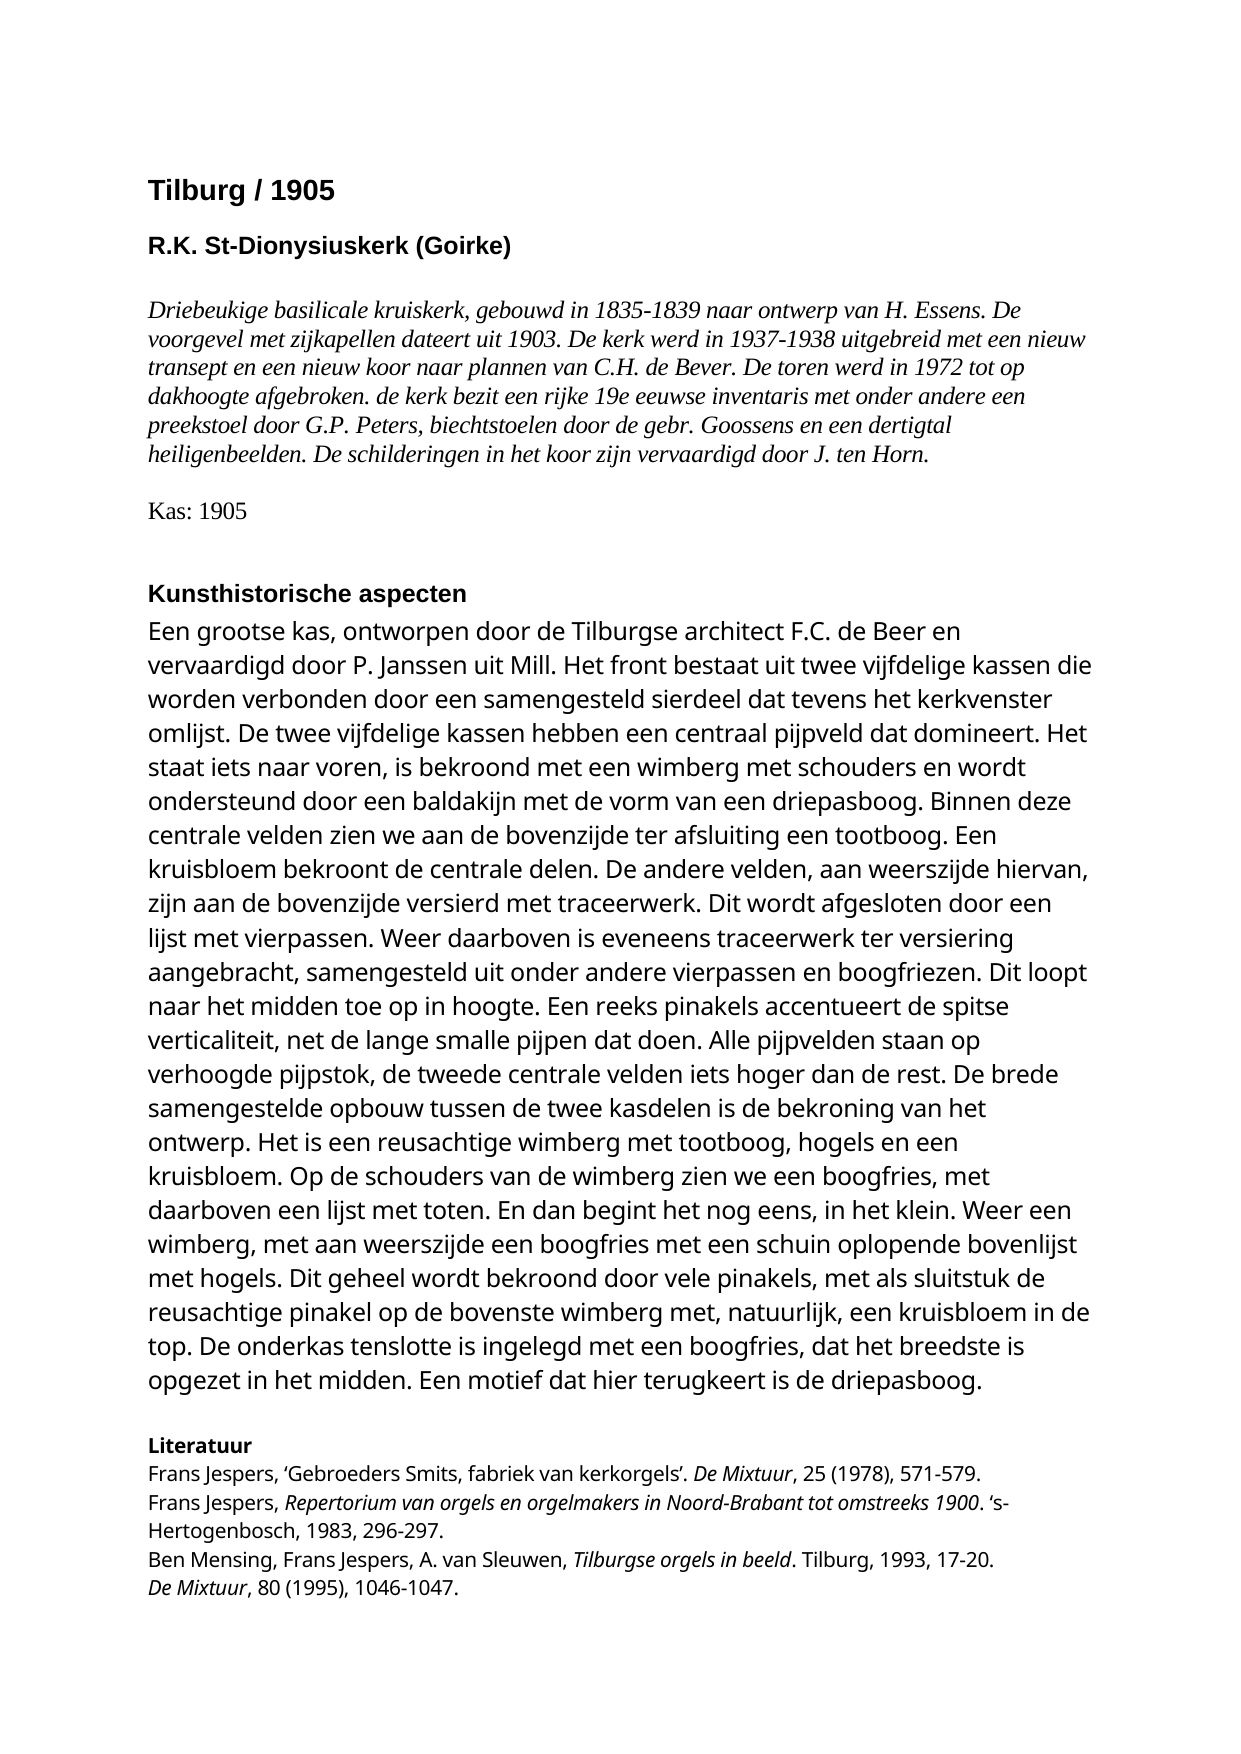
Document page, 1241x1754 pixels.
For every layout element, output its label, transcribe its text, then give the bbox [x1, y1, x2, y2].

subtitle Kunsthistorische aspecten [148, 579, 1093, 607]
text Frans Jespers, Repertorium van orgels en orgelmakers in Noord-Brabant tot omstreeks 1900. ‘s-Hertogenbosch, 1983, 296-297. [148, 1488, 1093, 1545]
text Frans Jespers, ‘Gebroeders Smits, fabriek van kerkorgels’. De Mixtuur, 25 (1978), 571-579. [148, 1459, 1093, 1488]
text Een grootse kas, ontworpen door de Tilburgse architect F.C. de Beer en vervaardigd door P. Janssen uit Mill. Het front bestaat uit twee vijfdelige kassen die worden verbonden door een samengesteld sierdeel dat tevens het kerkvenster omlijst. De twee vijfdelige kassen hebben een centraal pijpveld dat domineert. Het staat iets naar voren, is bekroond met een wimberg met schouders en wordt ondersteund door een baldakijn met de vorm van een driepasboog. Binnen deze centrale velden zien we aan de bovenzijde ter afsluiting een tootboog. Een kruisbloem bekroont de centrale delen. De andere velden, aan weerszijde hiervan, zijn aan de bovenzijde versierd met traceerwerk. Dit wordt afgesloten door een lijst met vierpassen. Weer daarboven is eveneens traceerwerk ter versiering aangebracht, samengesteld uit onder andere vierpassen en boogfriezen. Dit loopt naar het midden toe op in hoogte. Een reeks pinakels accentueert de spitse verticaliteit, net de lange smalle pijpen dat doen. Alle pijpvelden staan op verhoogde pijpstok, de tweede centrale velden iets hoger dan de rest. De brede samengestelde opbouw tussen de twee kasdelen is de bekroning van het ontwerp. Het is een reusachtige wimberg met tootboog, hogels en een kruisbloem. Op de schouders van de wimberg zien we een boogfries, met daarboven een lijst met toten. En dan begint het nog eens, in het klein. Weer een wimberg, met aan weerszijde een boogfries met een schuin oplopende bovenlijst met hogels. Dit geheel wordt bekroond door vele pinakels, met als sluitstuk de reusachtige pinakel op de bovenste wimberg met, natuurlijk, een kruisbloem in de top. De onderkas tenslotte is ingelegd met een boogfries, dat het breedste is opgezet in het midden. Een motief dat hier terugkeert is de driepasboog. [148, 614, 1093, 1397]
text Ben Mensing, Frans Jespers, A. van Sleuwen, Tilburgse orgels in beeld. Tilburg, 1993, 17-20. [148, 1545, 1093, 1573]
text Driebeukige basilicale kruiskerk, gebouwd in 1835-1839 naar ontwerp van H. Essens. De voorgevel met zijkapellen dateert uit 1903. De kerk werd in 1937-1938 uitgebreid met een nieuw transept en een nieuw koor naar plannen van C.H. de Bever. De toren werd in 1972 tot op dakhoogte afgebroken. de kerk bezit een rijke 19e eeuwse inventaris met onder andere een preekstoel door G.P. Peters, biechtstoelen door de gebr. Goossens en een dertigtal heiligenbeelden. De schilderingen in het koor zijn vervaardigd door J. ten Horn. [148, 295, 1093, 467]
subtitle Tilburg / 1905 [148, 173, 1093, 206]
text Literatuur [148, 1431, 1093, 1459]
subtitle R.K. St-Dionysiuskerk (Goirke) [148, 231, 1093, 260]
text De Mixtuur, 80 (1995), 1046-1047. [148, 1573, 1093, 1602]
text Kas: 1905 [148, 496, 1093, 525]
